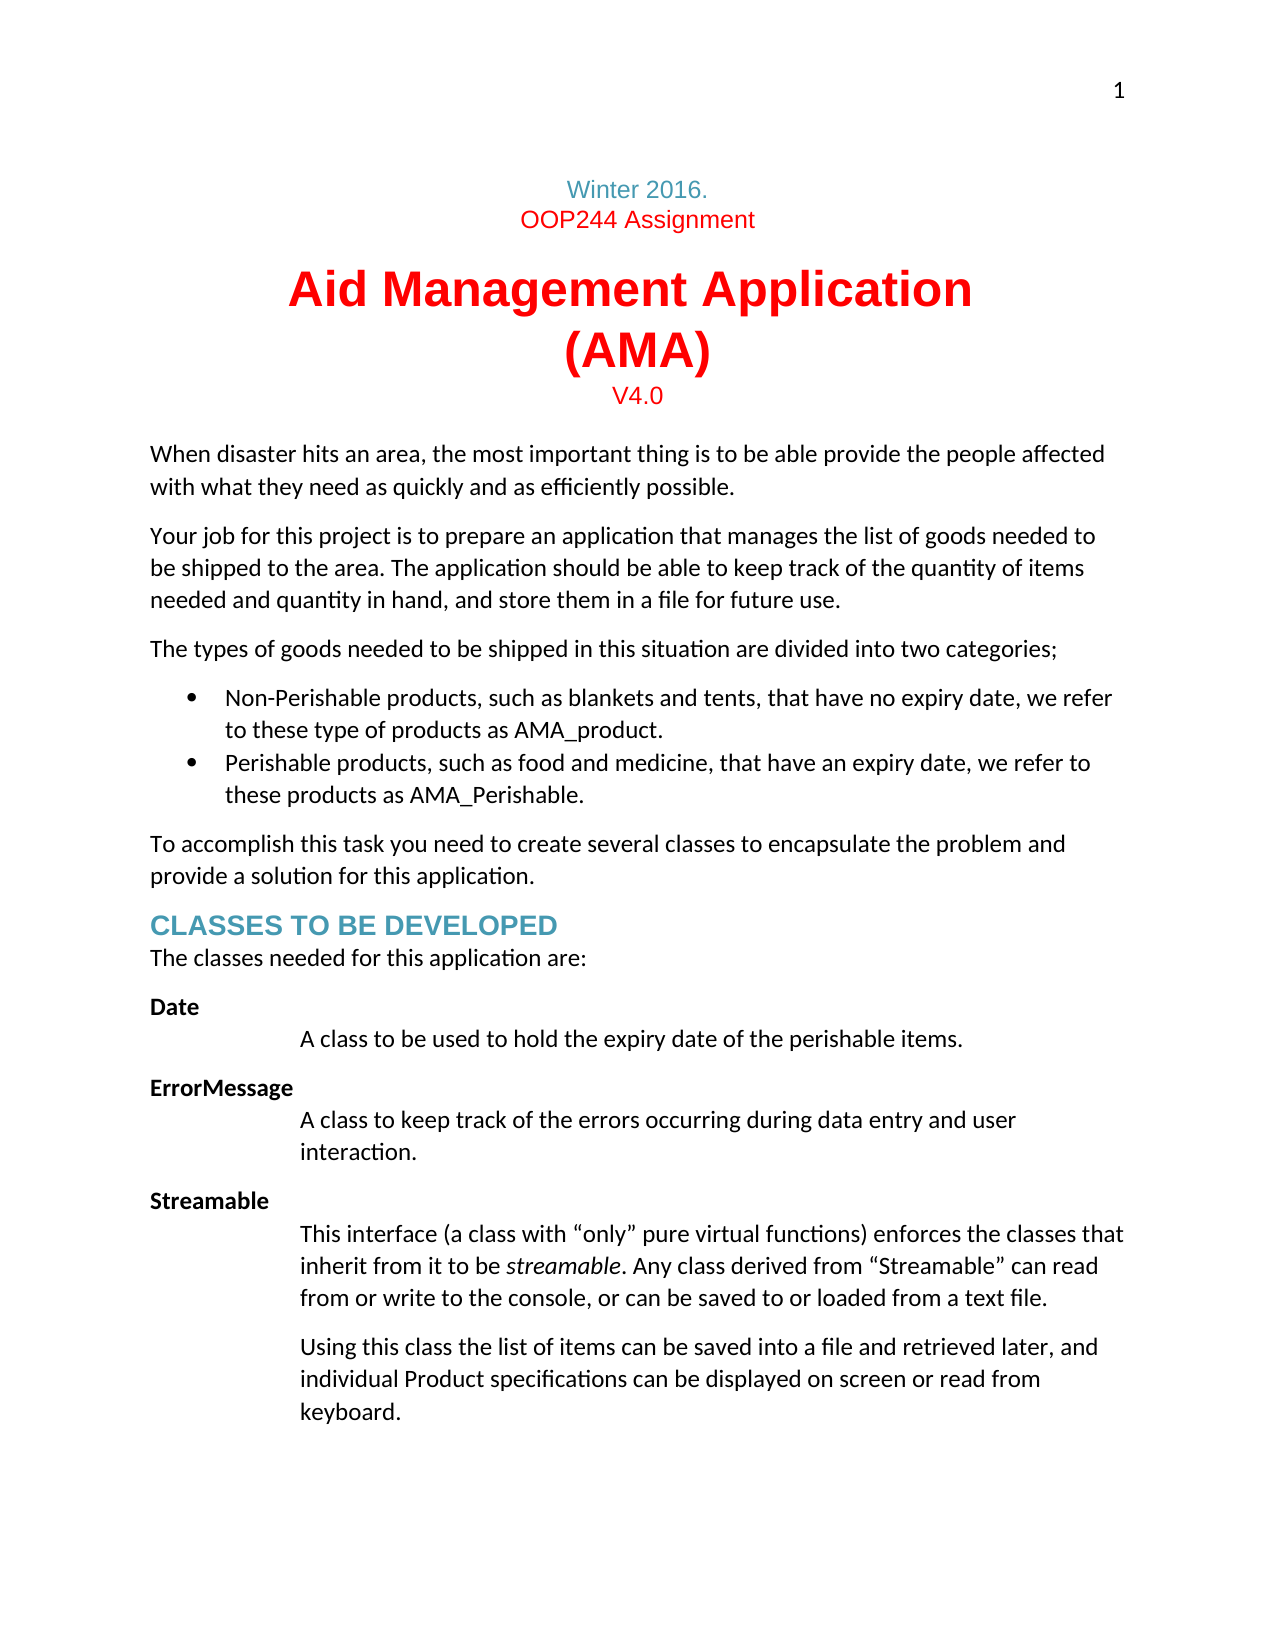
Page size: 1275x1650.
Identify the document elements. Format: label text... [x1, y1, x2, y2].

list Non-Perishable products, such as blankets and tents, that have no expiry date, we refer to these type of products as AMA_product. [187, 682, 1125, 745]
subtitle Winter 2016. [150, 175, 1125, 204]
text V4.0 [150, 381, 1125, 410]
text Your job for this project is to prepare an application that manages the list of goods needed to be shipped to the area. The application should be able to keep track of the quantity of items needed and quantity in hand, and store them in a file for future use. [150, 520, 1125, 615]
subtitle Aid Management Application (AMA) [150, 259, 1125, 378]
text Classes to be developed [150, 909, 1125, 942]
text OOP244 Assignment [150, 205, 1125, 234]
list Perishable products, such as food and medicine, that have an expiry date, we refer to these products as AMA_Perishable. [187, 747, 1125, 810]
text The classes needed for this application are: [150, 942, 1125, 972]
text Using this class the list of items can be saved into a file and retrieved later, and individual Product specifications can be displayed on screen or read from keyboard. [300, 1331, 1125, 1426]
text To accomplish this task you need to create several classes to encapsulate the problem and provide a solution for this application. [150, 828, 1125, 891]
text The types of goods needed to be shipped in this situation are divided into two categories; [150, 633, 1125, 664]
text When disaster hits an area, the most important thing is to be able provide the people affected with what they need as quickly and as efficiently possible. [150, 438, 1125, 501]
text Streamable This interface (a class with “only” pure virtual functions) enforces the classes that inherit from it to be streamable. Any class derived from “Streamable” can read from or write to the console, or can be saved to or loaded from a text file. [150, 1186, 1125, 1313]
text ErrorMessage A class to keep track of the errors occurring during data entry and user interaction. [150, 1072, 1125, 1167]
text Date A class to be used to hold the expiry date of the perishable items. [150, 991, 1125, 1053]
